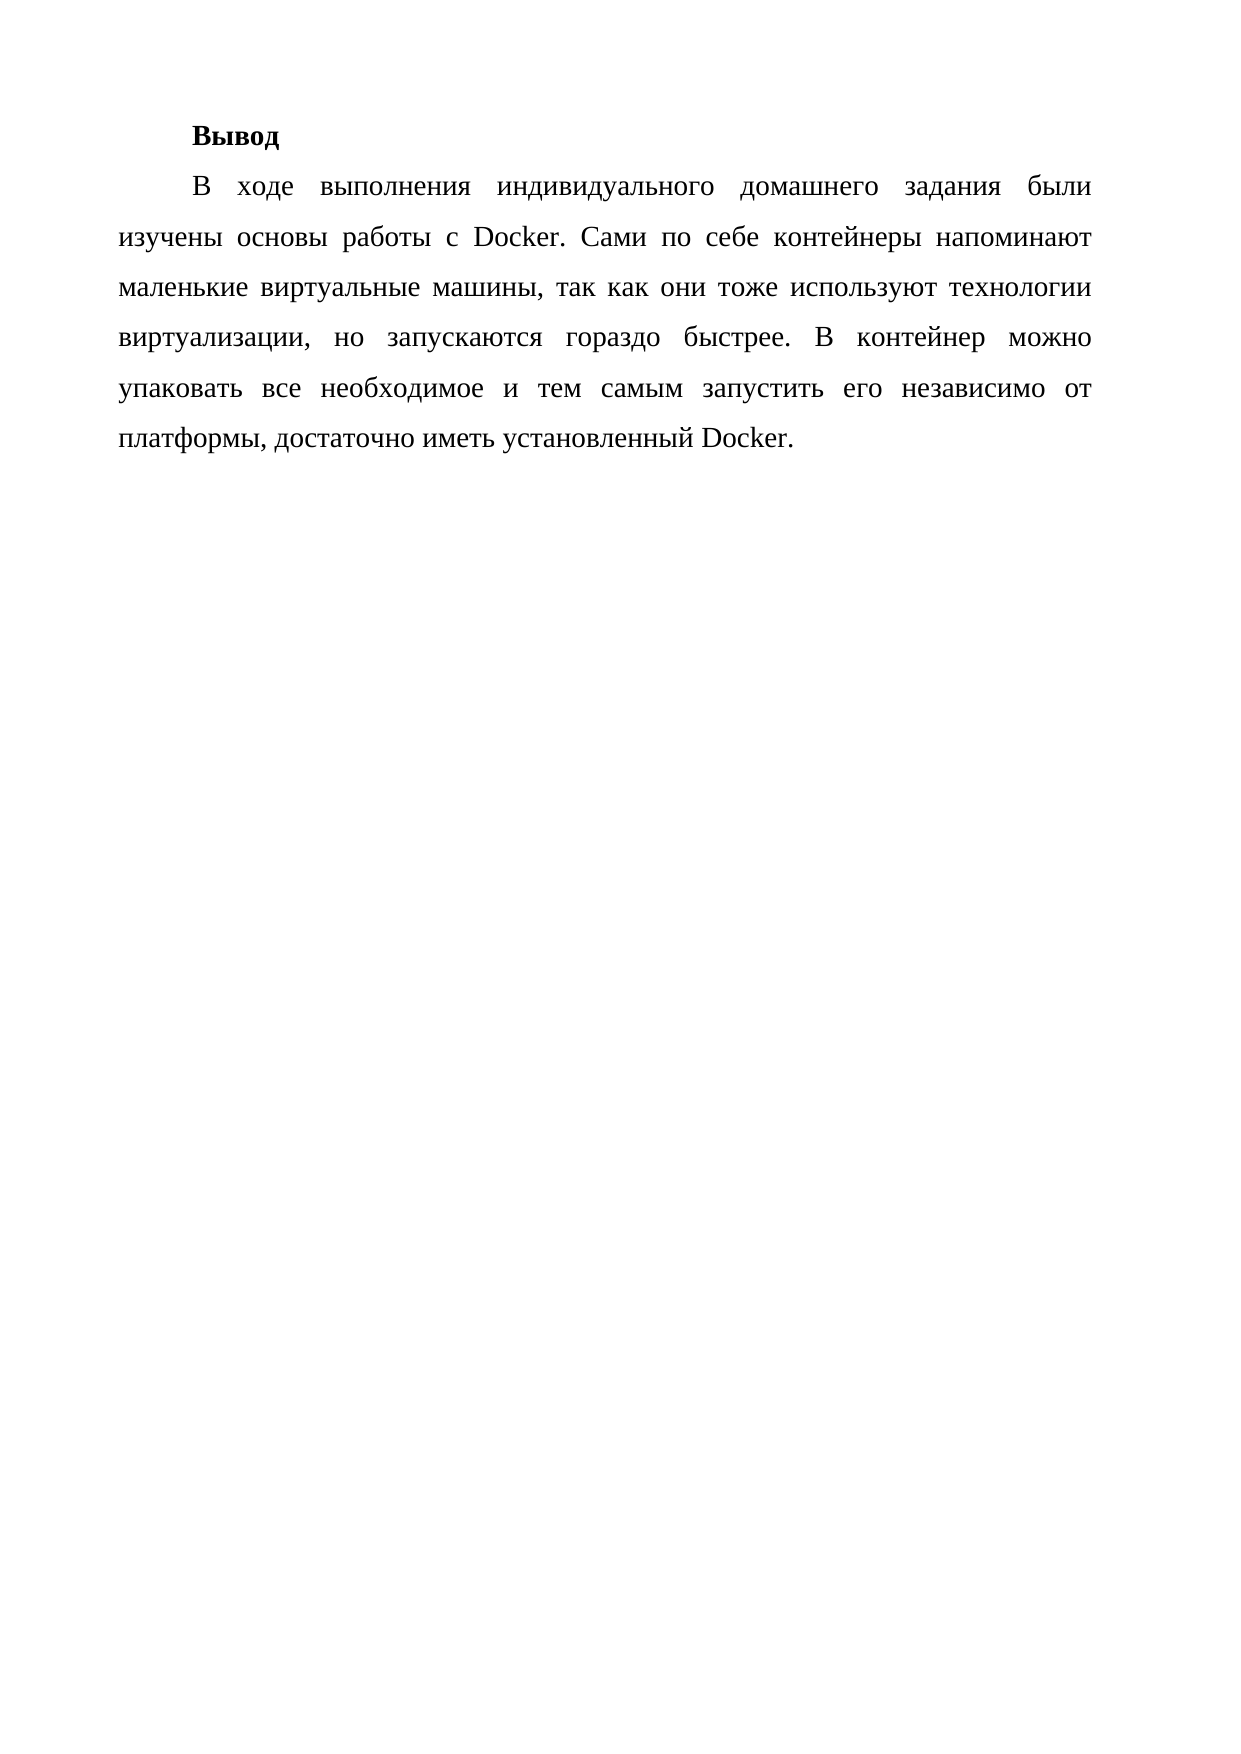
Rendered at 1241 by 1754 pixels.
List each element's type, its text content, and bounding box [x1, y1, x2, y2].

text Вывод [118, 118, 1092, 152]
text В ходе выполнения индивидуального домашнего задания были изучены основы работы с Docker. Сами по себе контейнеры напоминают маленькие виртуальные машины, так как они тоже используют технологии виртуализации, но запускаются гораздо быстрее. В контейнер можно упаковать все необходимое и тем самым запустить его независимо от платформы, достаточно иметь установленный Docker. [118, 168, 1092, 453]
